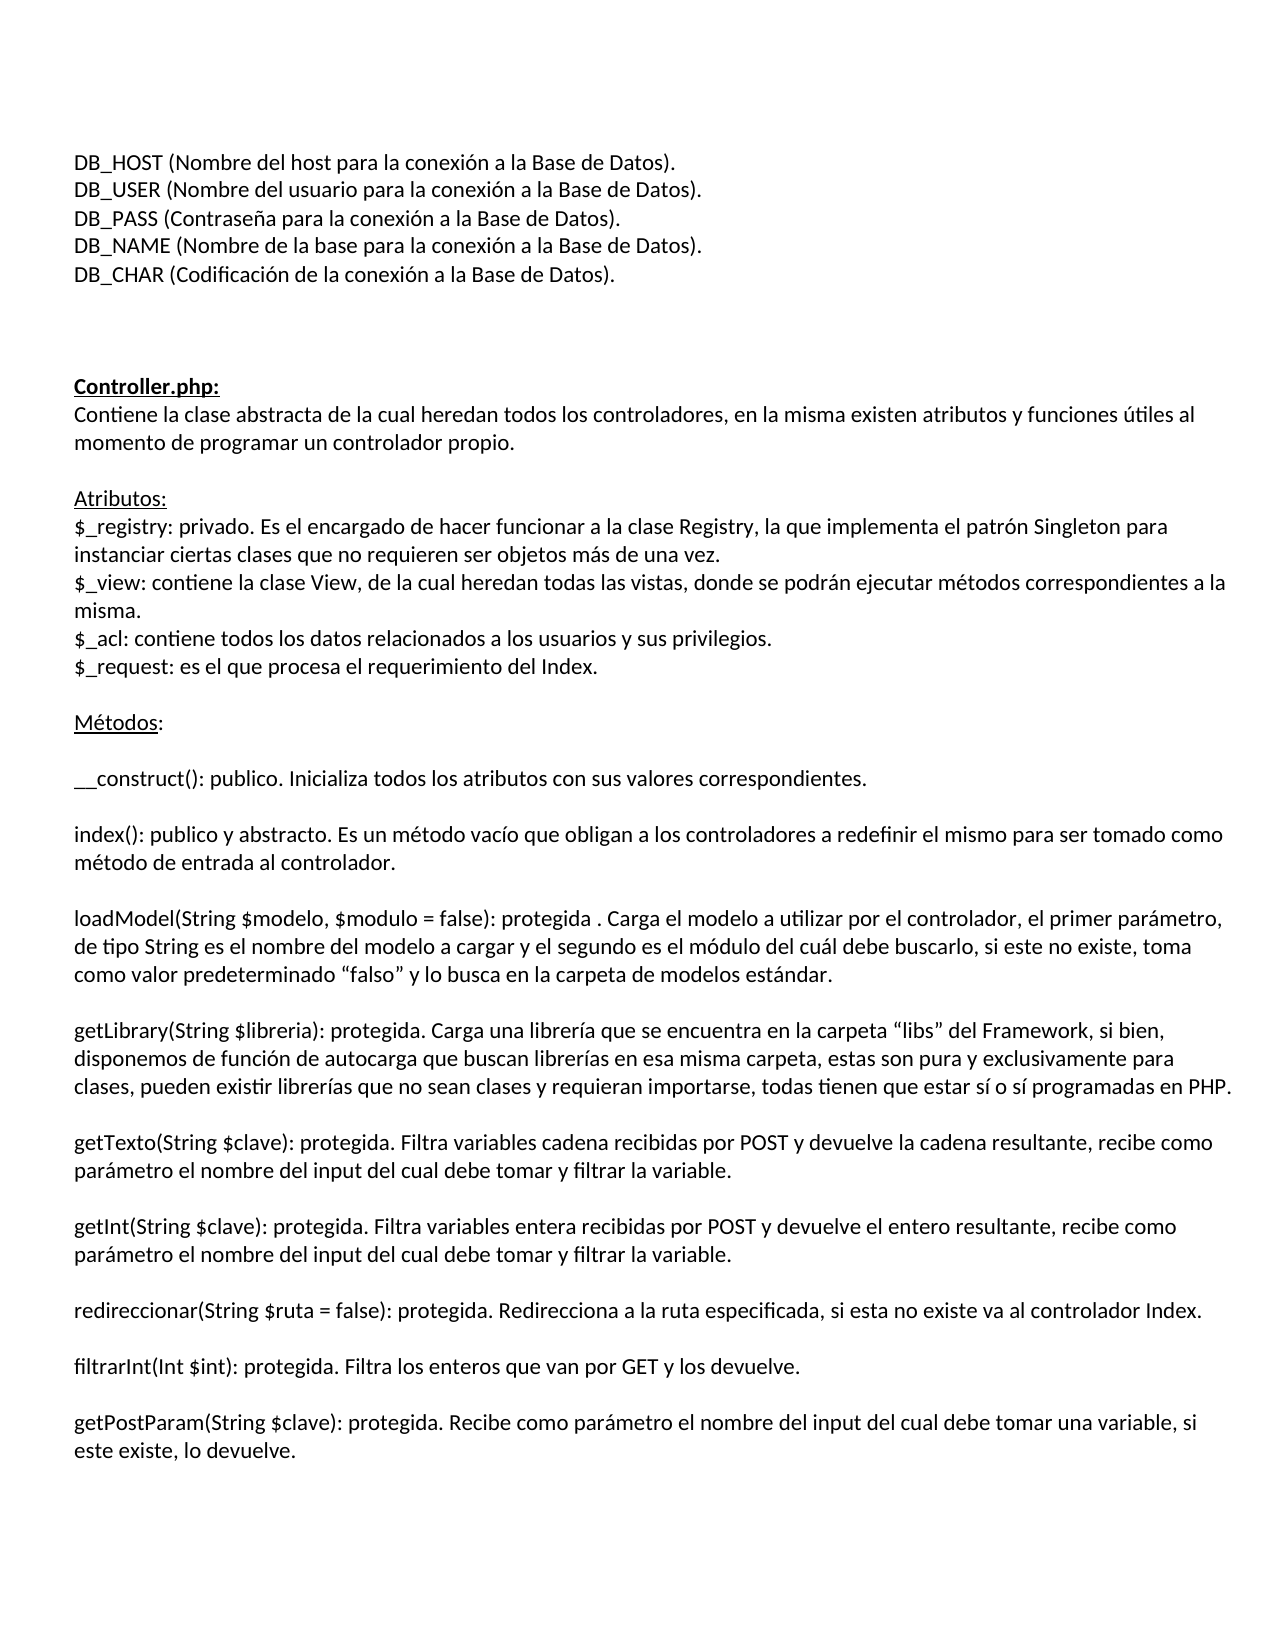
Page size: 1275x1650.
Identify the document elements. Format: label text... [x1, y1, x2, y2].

text DB_USER (Nombre del usuario para la conexión a la Base de Datos). [74, 176, 1240, 204]
text $_registry: privado. Es el encargado de hacer funcionar a la clase Registry, la que implementa el patrón Singleton para instanciar ciertas clases que no requieren ser objetos más de una vez. [74, 512, 1240, 568]
text DB_NAME (Nombre de la base para la conexión a la Base de Datos). [74, 232, 1240, 260]
text getInt(String $clave): protegida. Filtra variables entera recibidas por POST y devuelve el entero resultante, recibe como parámetro el nombre del input del cual debe tomar y filtrar la variable. [74, 1212, 1240, 1268]
text getPostParam(String $clave): protegida. Recibe como parámetro el nombre del input del cual debe tomar una variable, si este existe, lo devuelve. [74, 1408, 1240, 1464]
text DB_PASS (Contraseña para la conexión a la Base de Datos). [74, 204, 1240, 232]
text Atributos: [74, 484, 1240, 512]
text filtrarInt(Int $int): protegida. Filtra los enteros que van por GET y los devuelve. [74, 1352, 1240, 1381]
text index(): publico y abstracto. Es un método vacío que obligan a los controladores a redefinir el mismo para ser tomado como método de entrada al controlador. [74, 820, 1240, 876]
text $_request: es el que procesa el requerimiento del Index. [74, 652, 1240, 680]
text Controller.php: [74, 372, 1240, 400]
text Métodos: [74, 708, 1240, 736]
text DB_CHAR (Codificación de la conexión a la Base de Datos). [74, 260, 1240, 288]
text $_acl: contiene todos los datos relacionados a los usuarios y sus privilegios. [74, 624, 1240, 652]
text Contiene la clase abstracta de la cual heredan todos los controladores, en la misma existen atributos y funciones útiles al momento de programar un controlador propio. [74, 400, 1240, 456]
text getLibrary(String $libreria): protegida. Carga una librería que se encuentra en la carpeta “libs” del Framework, si bien, disponemos de función de autocarga que buscan librerías en esa misma carpeta, estas son pura y exclusivamente para clases, pueden existir librerías que no sean clases y requieran importarse, todas tienen que estar sí o sí programadas en PHP. [74, 1016, 1240, 1100]
text getTexto(String $clave): protegida. Filtra variables cadena recibidas por POST y devuelve la cadena resultante, recibe como parámetro el nombre del input del cual debe tomar y filtrar la variable. [74, 1128, 1240, 1184]
text __construct(): publico. Inicializa todos los atributos con sus valores correspondientes. [74, 764, 1240, 792]
text DB_HOST (Nombre del host para la conexión a la Base de Datos). [74, 148, 1240, 176]
text redireccionar(String $ruta = false): protegida. Redirecciona a la ruta especificada, si esta no existe va al controlador Index. [74, 1296, 1240, 1324]
text loadModel(String $modelo, $modulo = false): protegida . Carga el modelo a utilizar por el controlador, el primer parámetro, de tipo String es el nombre del modelo a cargar y el segundo es el módulo del cuál debe buscarlo, si este no existe, toma como valor predeterminado “falso” y lo busca en la carpeta de modelos estándar. [74, 904, 1240, 988]
text $_view: contiene la clase View, de la cual heredan todas las vistas, donde se podrán ejecutar métodos correspondientes a la misma. [74, 568, 1240, 624]
